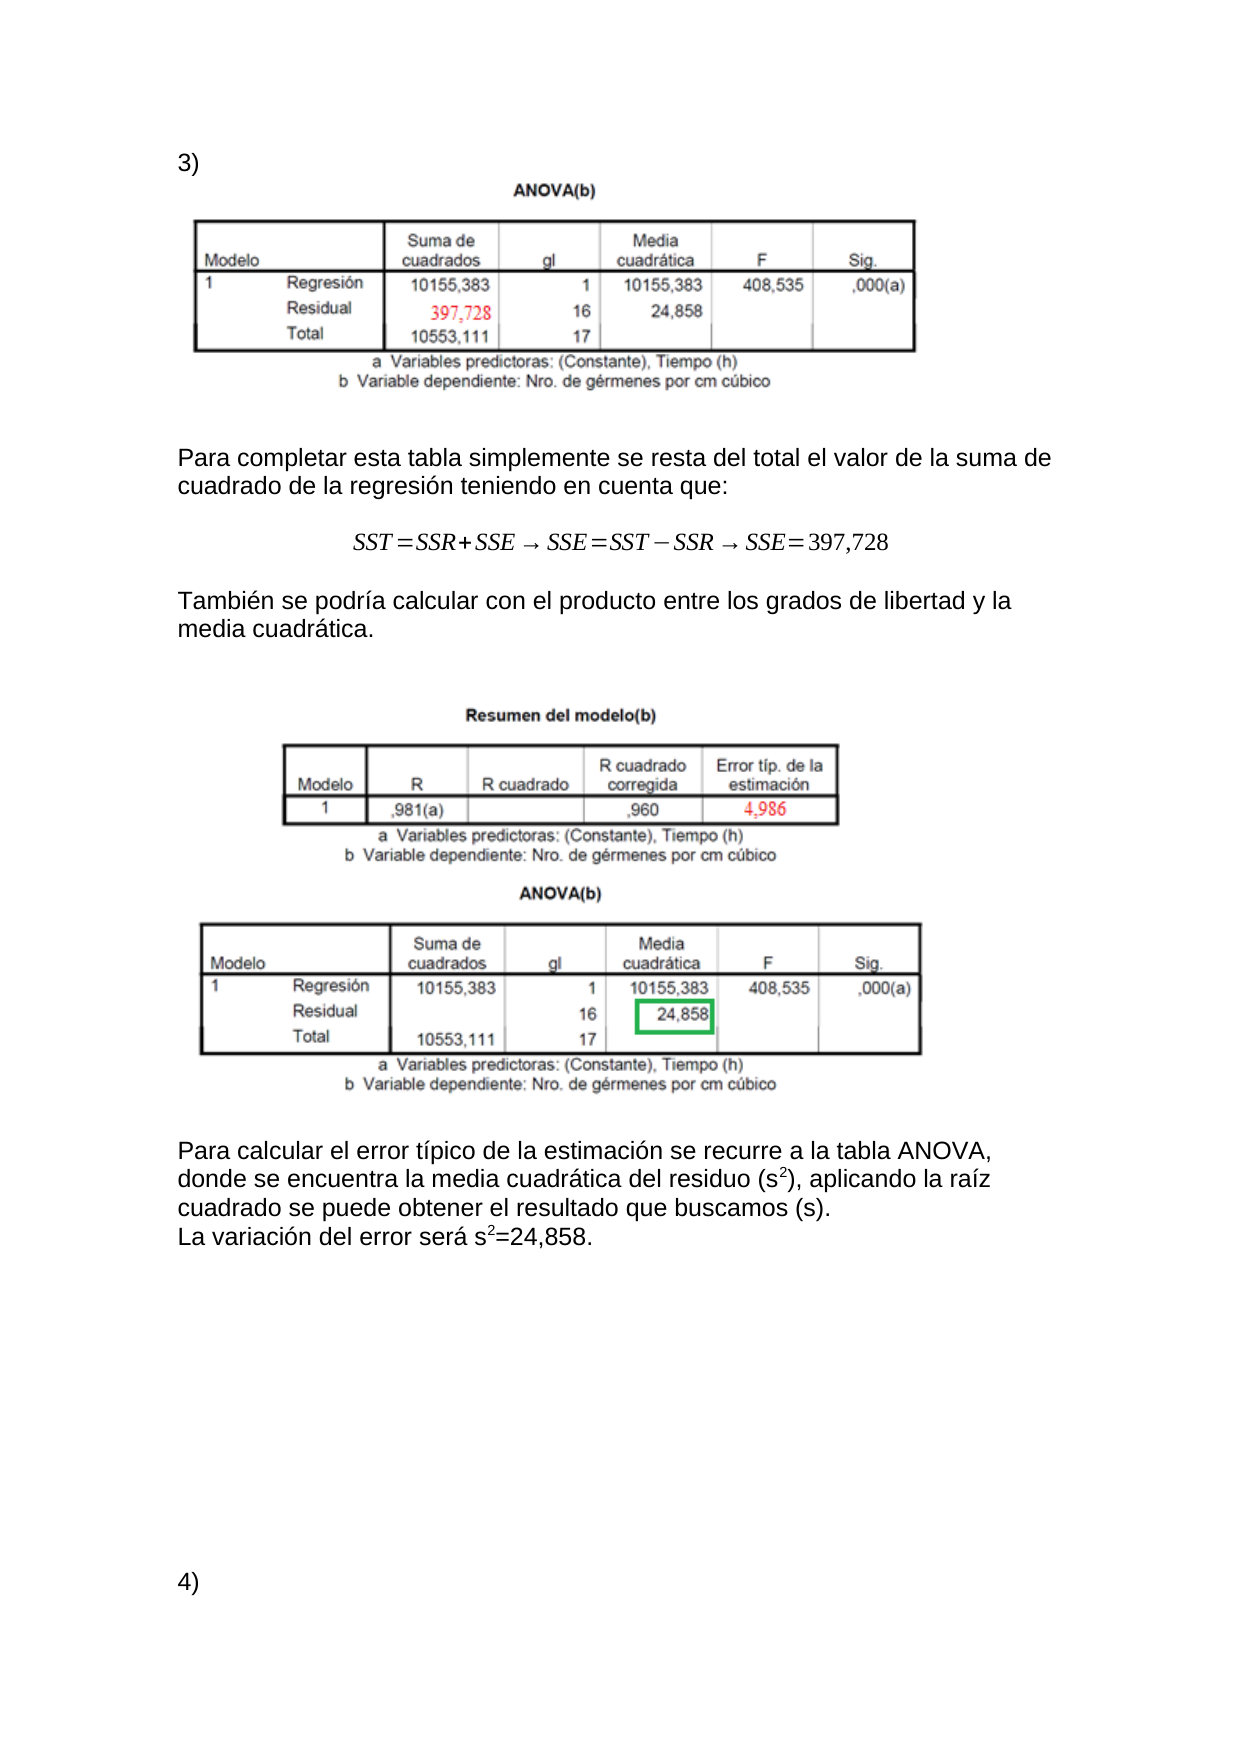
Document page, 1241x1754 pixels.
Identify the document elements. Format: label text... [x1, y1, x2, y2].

picture [177, 700, 965, 1107]
text Para calcular el error típico de la estimación se recurre a la tabla ANOVA, donde se encuentra la media cuadrática del residuo (s2), aplicando la raíz cuadrado se puede obtener el resultado que buscamos (s). [177, 1136, 1063, 1222]
text También se podría calcular con el producto entre los grados de libertad y la media cuadrática. [177, 586, 1063, 643]
text 3) [177, 148, 1063, 176]
text La variación del error será s2=24,858. [177, 1222, 1063, 1251]
text Para completar esta tabla simplemente se resta del total el valor de la suma de cuadrado de la regresión teniendo en cuenta que: [177, 443, 1063, 500]
picture [184, 176, 983, 414]
text 4) [177, 1567, 1063, 1596]
